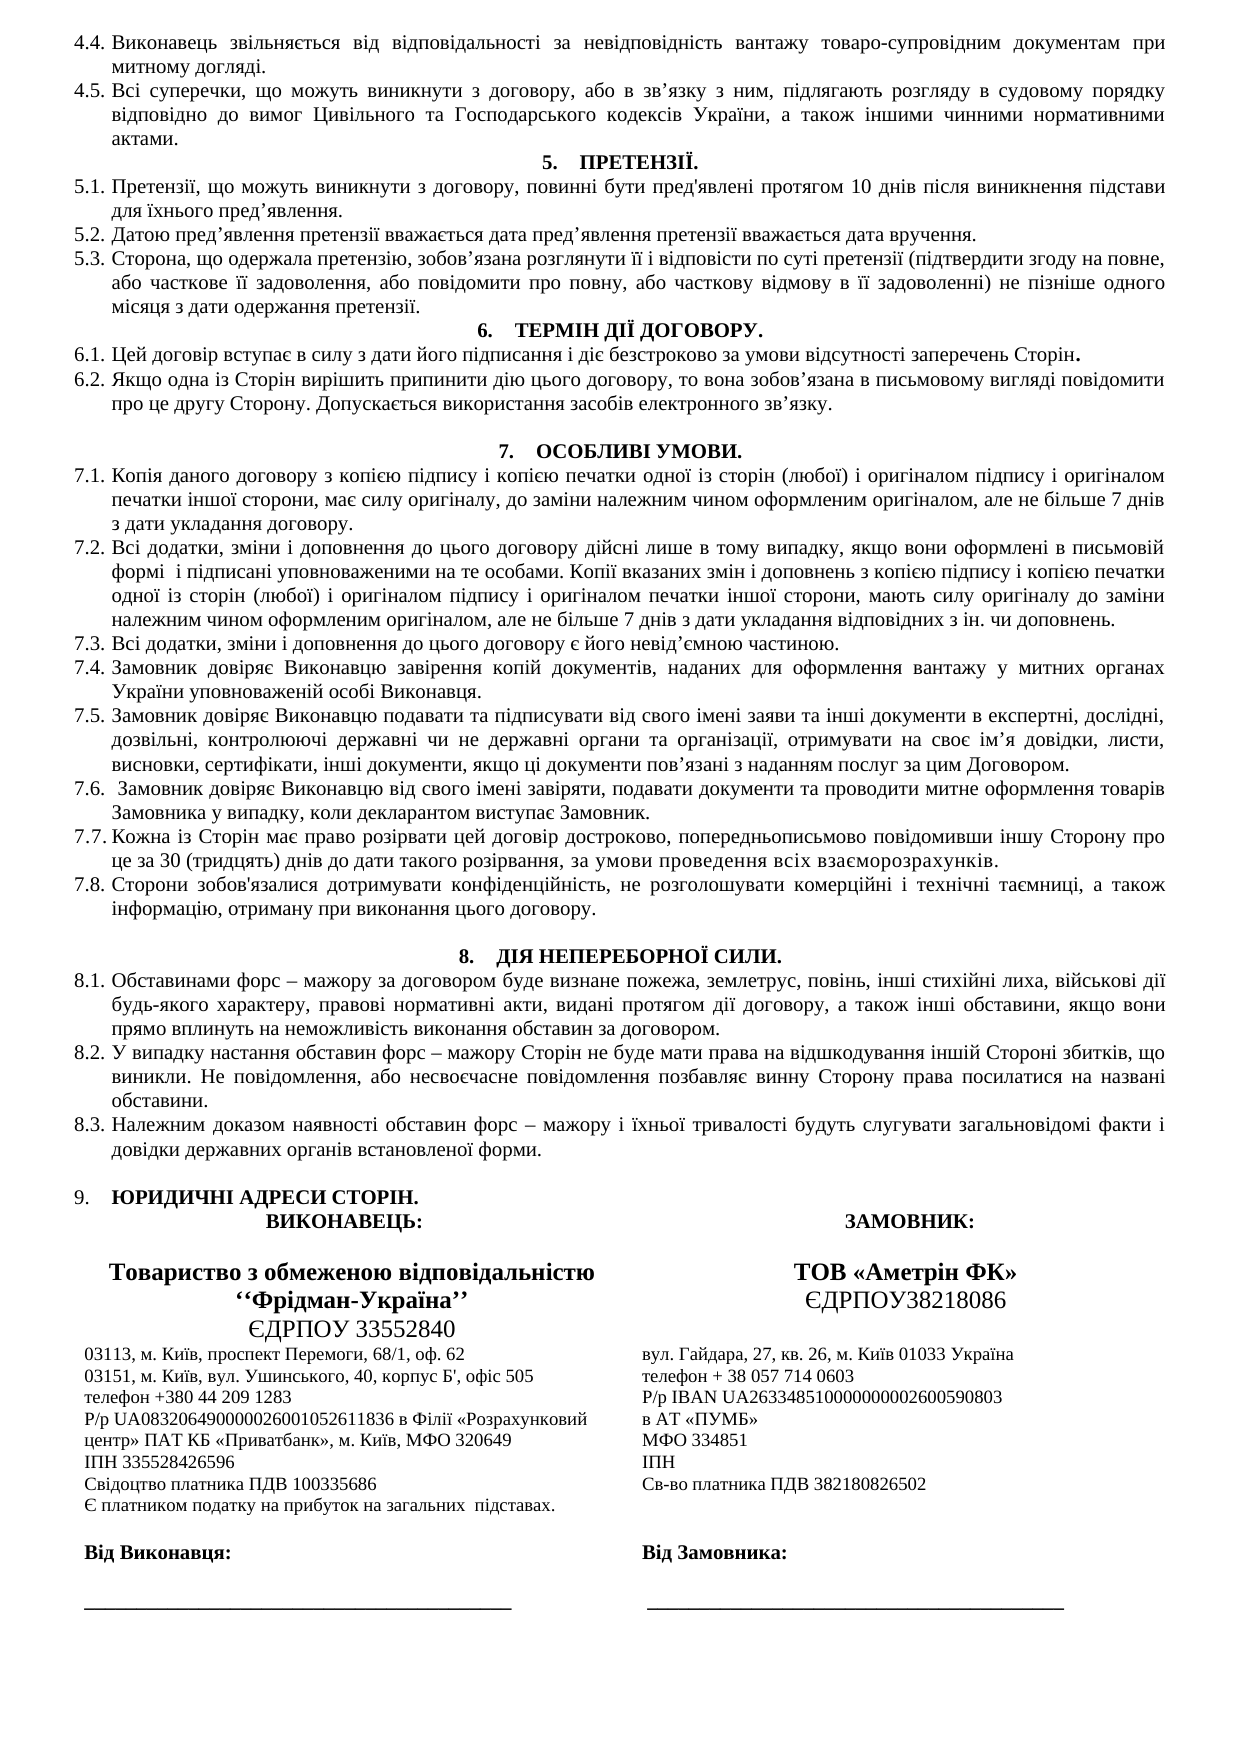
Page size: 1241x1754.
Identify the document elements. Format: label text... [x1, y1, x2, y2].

list Обставинами форс – мажору за договором буде визнане пожежа, землетрус, повінь, інші стихійні лиха, військові дії будь-якого характеру, правові нормативні акти, видані протягом дії договору, а також інші обставини, якщо вони прямо вплинуть на неможливість виконання обставин за договором. [74, 968, 1167, 1040]
table_cell Від Замовника: ________________________________________ [631, 1516, 1180, 1612]
list ДІЯ НЕПЕРЕБОРНОЇ СИЛИ. [74, 944, 1167, 968]
list Сторона, що одержала претензію, зобов’язана розглянути її і відповісти по суті претензії (підтвердити згоду на повне, або часткове її задоволення, або повідомити про повну, або часткову відмову в її задоволенні) не пізніше одного місяця з дати одержання претензії. [74, 246, 1167, 318]
list Сторони зобов'язалися дотримувати конфіденційність, не розголошувати комерційні і технічні таємниці, а також інформацію, отриману при виконання цього договору. [74, 872, 1167, 920]
list Датою пред’явлення претензії вважається дата пред’явлення претензії вважається дата вручення. [74, 222, 1167, 246]
text ВИКОНАВЕЦЬ: ЗАМОВНИК: [74, 1209, 1167, 1233]
list ТЕРМІН ДІЇ ДОГОВОРУ. [74, 318, 1167, 342]
table_cell вул. Гайдара, 27, кв. 26, м. Київ 01033 Україна телефон + 38 057 714 0603 Р/р IBAN UA263348510000000002600590803 в АТ «ПУМБ» МФО 334851 IПН Св-во платника ПДВ 382180826502 [631, 1343, 1180, 1516]
list ОСОБЛИВІ УМОВИ. [74, 439, 1167, 463]
list Якщо одна із Сторін вирішить припинити дію цього договору, то вона зобов’язана в письмовому вигляді повідомити про це другу Сторону. Допускається використання засобів електронного зв’язку. [74, 366, 1167, 414]
list Замовник довіряє Виконавцю від свого імені завіряти, подавати документи та проводити митне оформлення товарів Замовника у випадку, коли декларантом виступає Замовник. [74, 776, 1167, 824]
table_cell Від Виконавця: _________________________________________ [73, 1516, 631, 1612]
list Всі суперечки, що можуть виникнути з договору, або в зв’язку з ним, підлягають розгляду в судовому порядку відповідно до вимог Цивільного та Господарського кодексів України, а також іншими чинними нормативними актами. [74, 78, 1167, 150]
list Претензії, що можуть виникнути з договору, повинні бути пред'явлені протягом 10 днів після виникнення підстави для їхнього пред’явлення. [74, 174, 1167, 222]
list Всі додатки, зміни і доповнення до цього договору є його невід’ємною частиною. [74, 631, 1167, 655]
list Всі додатки, зміни і доповнення до цього договору дійсні лише в тому випадку, якщо вони оформлені в письмовій формі і підписані уповноваженими на те особами. Копії вказаних змін і доповнень з копією підпису і копією печатки одної із сторін (любої) і оригіналом підпису і оригіналом печатки іншої сторони, мають силу оригіналу до заміни належним чином оформленим оригіналом, але не більше 7 днів з дати укладання відповідних з ін. чи доповнень. [74, 535, 1167, 631]
list ЮРИДИЧНІ АДРЕСИ СТОРІН. [74, 1184, 1167, 1209]
list У випадку настання обставин форс – мажору Сторін не буде мати права на відшкодування іншій Стороні збитків, що виникли. Не повідомлення, або несвоєчасне повідомлення позбавляє винну Сторону права посилатися на названі обставини. [74, 1040, 1167, 1112]
list ПРЕТЕНЗІЇ. [74, 150, 1167, 174]
list Кожна із Сторін має право розірвати цей договір достроково, попередньописьмово повідомивши іншу Сторону про це за 30 (тридцять) днів до дати такого розірвання, за умови проведення всіх взаєморозрахунків. [74, 824, 1167, 872]
list Виконавець звільняється від відповідальності за невідповідність вантажу товаро-супровідним документам при митному догляді. [74, 29, 1167, 78]
list Цей договір вступає в силу з дати його підписання і діє безстроково за умови відсутності заперечень Сторін. [74, 342, 1167, 366]
list Копія даного договору з копією підпису і копією печатки одної із сторін (любої) і оригіналом підпису і оригіналом печатки іншої сторони, має силу оригіналу, до заміни належним чином оформленим оригіналом, але не більше 7 днів з дати укладання договору. [74, 463, 1167, 535]
table_header Товариство з обмеженою відповідальністю ‘‘Фрідман-Україна’’ ЄДРПОУ 33552840 [73, 1257, 631, 1343]
list Замовник довіряє Виконавцю завірення копій документів, наданих для оформлення вантажу у митних органах України уповноваженій особі Виконавця. [74, 655, 1167, 703]
table_cell 03113, м. Київ, проспект Перемоги, 68/1, оф. 62 03151, м. Київ, вул. Ушинського, 40, корпус Б', офіс 505 телефон +380 44 209 1283 Р/р UA083206490000026001052611836 в Філії «Розрахунковий центр» ПАТ КБ «Приватбанк», м. Київ, МФО 320649 ІПН 335528426596 Свідоцтво платника ПДВ 100335686 Є платником податку на прибуток на загальних підставах. [73, 1343, 631, 1516]
list Замовник довіряє Виконавцю подавати та підписувати від свого імені заяви та інші документи в експертні, дослідні, дозвільні, контролюючі державні чи не державні органи та організації, отримувати на своє ім’я довідки, листи, висновки, сертифікати, інші документи, якщо ці документи пов’язані з наданням послуг за цим Договором. [74, 703, 1167, 776]
table_header ТОВ «Аметрін ФК» ЄДРПОУ38218086 [631, 1257, 1180, 1343]
list Належним доказом наявності обставин форс – мажору і їхньої тривалості будуть слугувати загальновідомі факти і довідки державних органів встановленої форми. [74, 1112, 1167, 1161]
